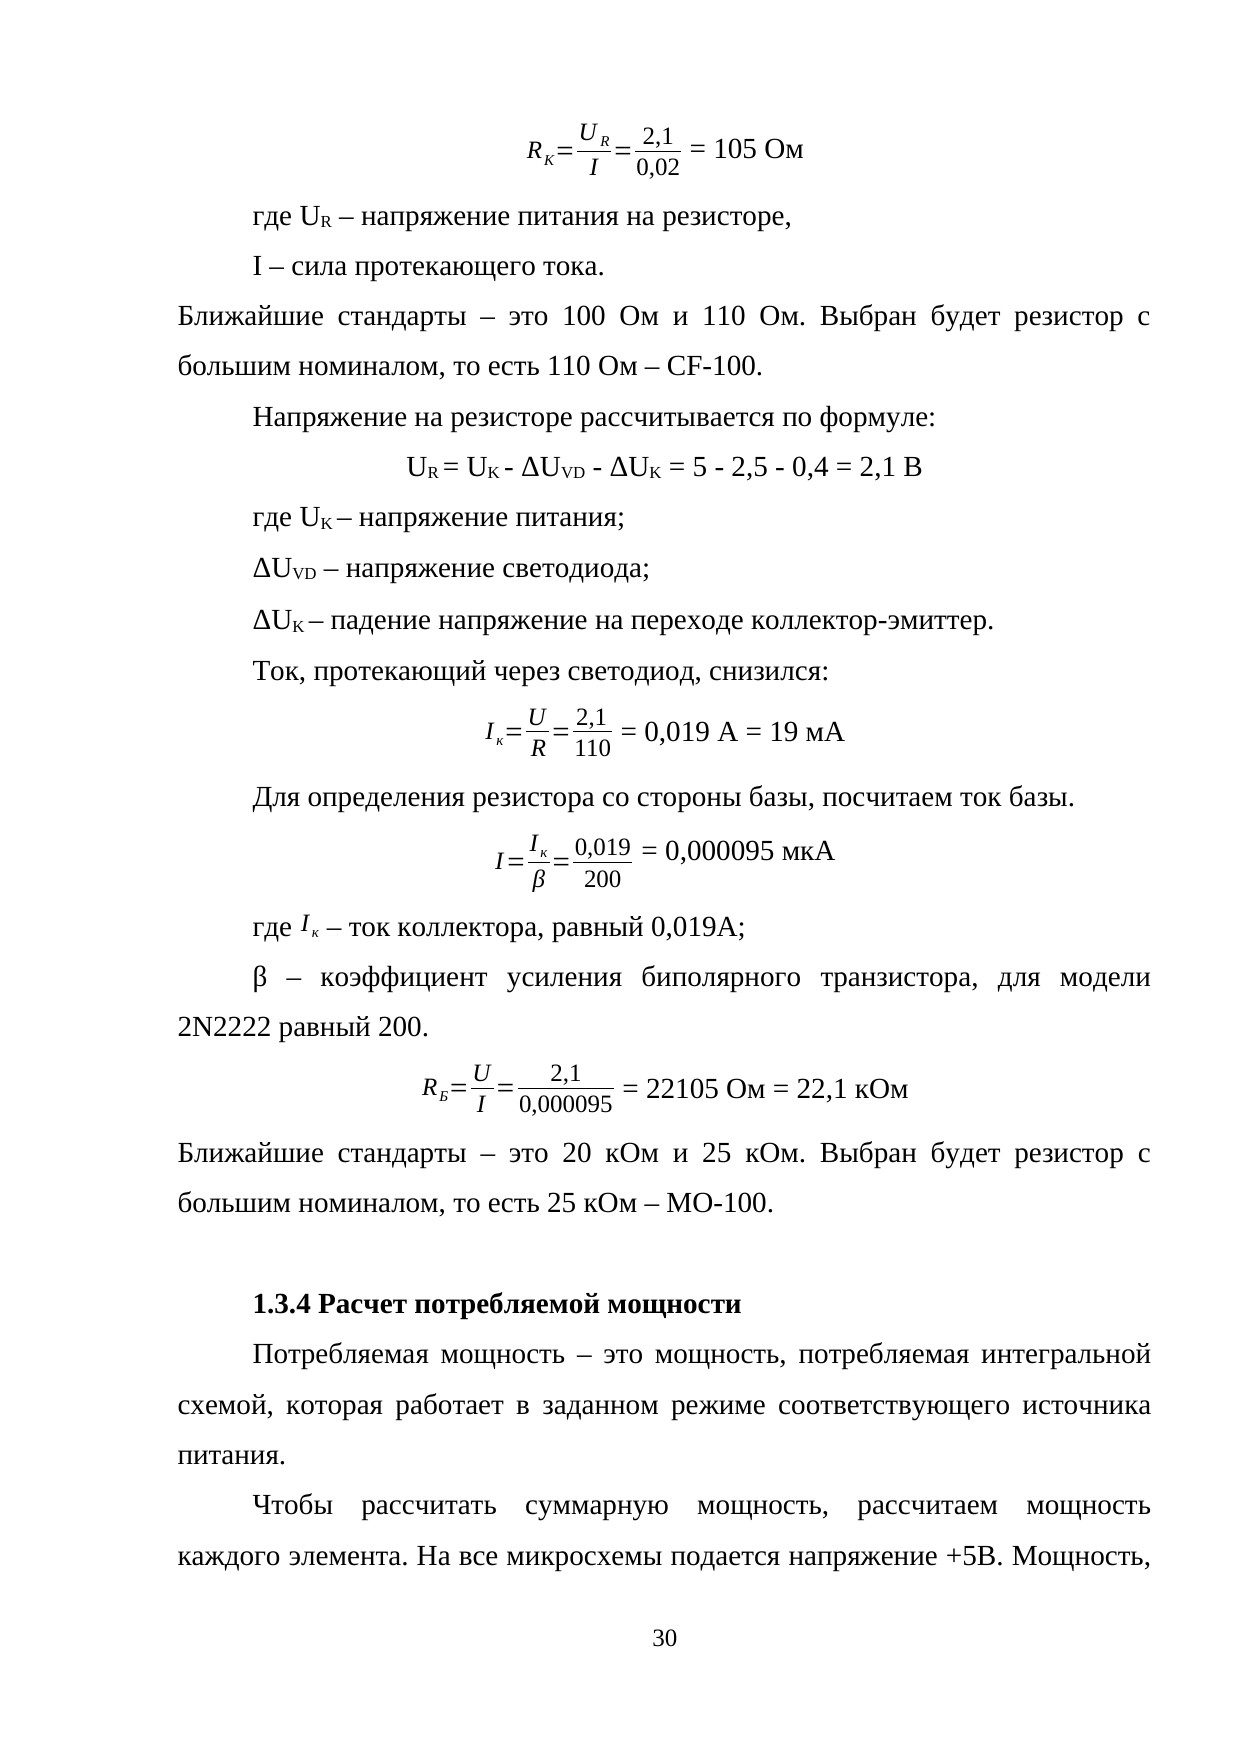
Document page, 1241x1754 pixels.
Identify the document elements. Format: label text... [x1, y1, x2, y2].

text ΔUK – падение напряжение на переходе коллектор-эмиттер. [177, 602, 1152, 636]
text где – ток коллектора, равный 0,019А; [177, 909, 1152, 942]
text = 0,019 А = 19 мА [177, 703, 1152, 762]
text 1.3.4 Расчет потребляемой мощности [177, 1286, 1152, 1320]
text Для определения резистора со стороны базы, посчитаем ток базы. [177, 779, 1152, 812]
text = 105 Ом [177, 118, 1152, 181]
text Ток, протекающий через светодиод, снизился: [177, 653, 1152, 686]
text ΔUVD – напряжение светодиода; [177, 550, 1152, 583]
text I – сила протекающего тока. [177, 248, 1152, 281]
text = 0,000095 мкА [177, 829, 1152, 892]
text UR = UK - ΔUVD - ΔUK = 5 - 2,5 - 0,4 = 2,1 В [177, 449, 1152, 483]
text Ближайшие стандарты – это 20 кОм и 25 кОм. Выбран будет резистор с большим номиналом, то есть 25 кОм – MO-100. [177, 1135, 1152, 1219]
text Напряжение на резисторе рассчитывается по формуле: [177, 399, 1152, 432]
text Ближайшие стандарты – это 100 Ом и 110 Ом. Выбран будет резистор с большим номиналом, то есть 110 Ом – CF-100. [177, 298, 1152, 382]
text где UK – напряжение питания; [177, 499, 1152, 533]
text β – коэффициент усиления биполярного транзистора, для модели 2N2222 равный 200. [177, 959, 1152, 1043]
text где UR – напряжение питания на резисторе, [177, 198, 1152, 231]
text Потребляемая мощность – это мощность, потребляемая интегральной схемой, которая работает в заданном режиме соответствующего источника питания. [177, 1337, 1152, 1471]
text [177, 1487, 1152, 1571]
text = 22105 Ом = 22,1 кОм [177, 1059, 1152, 1118]
